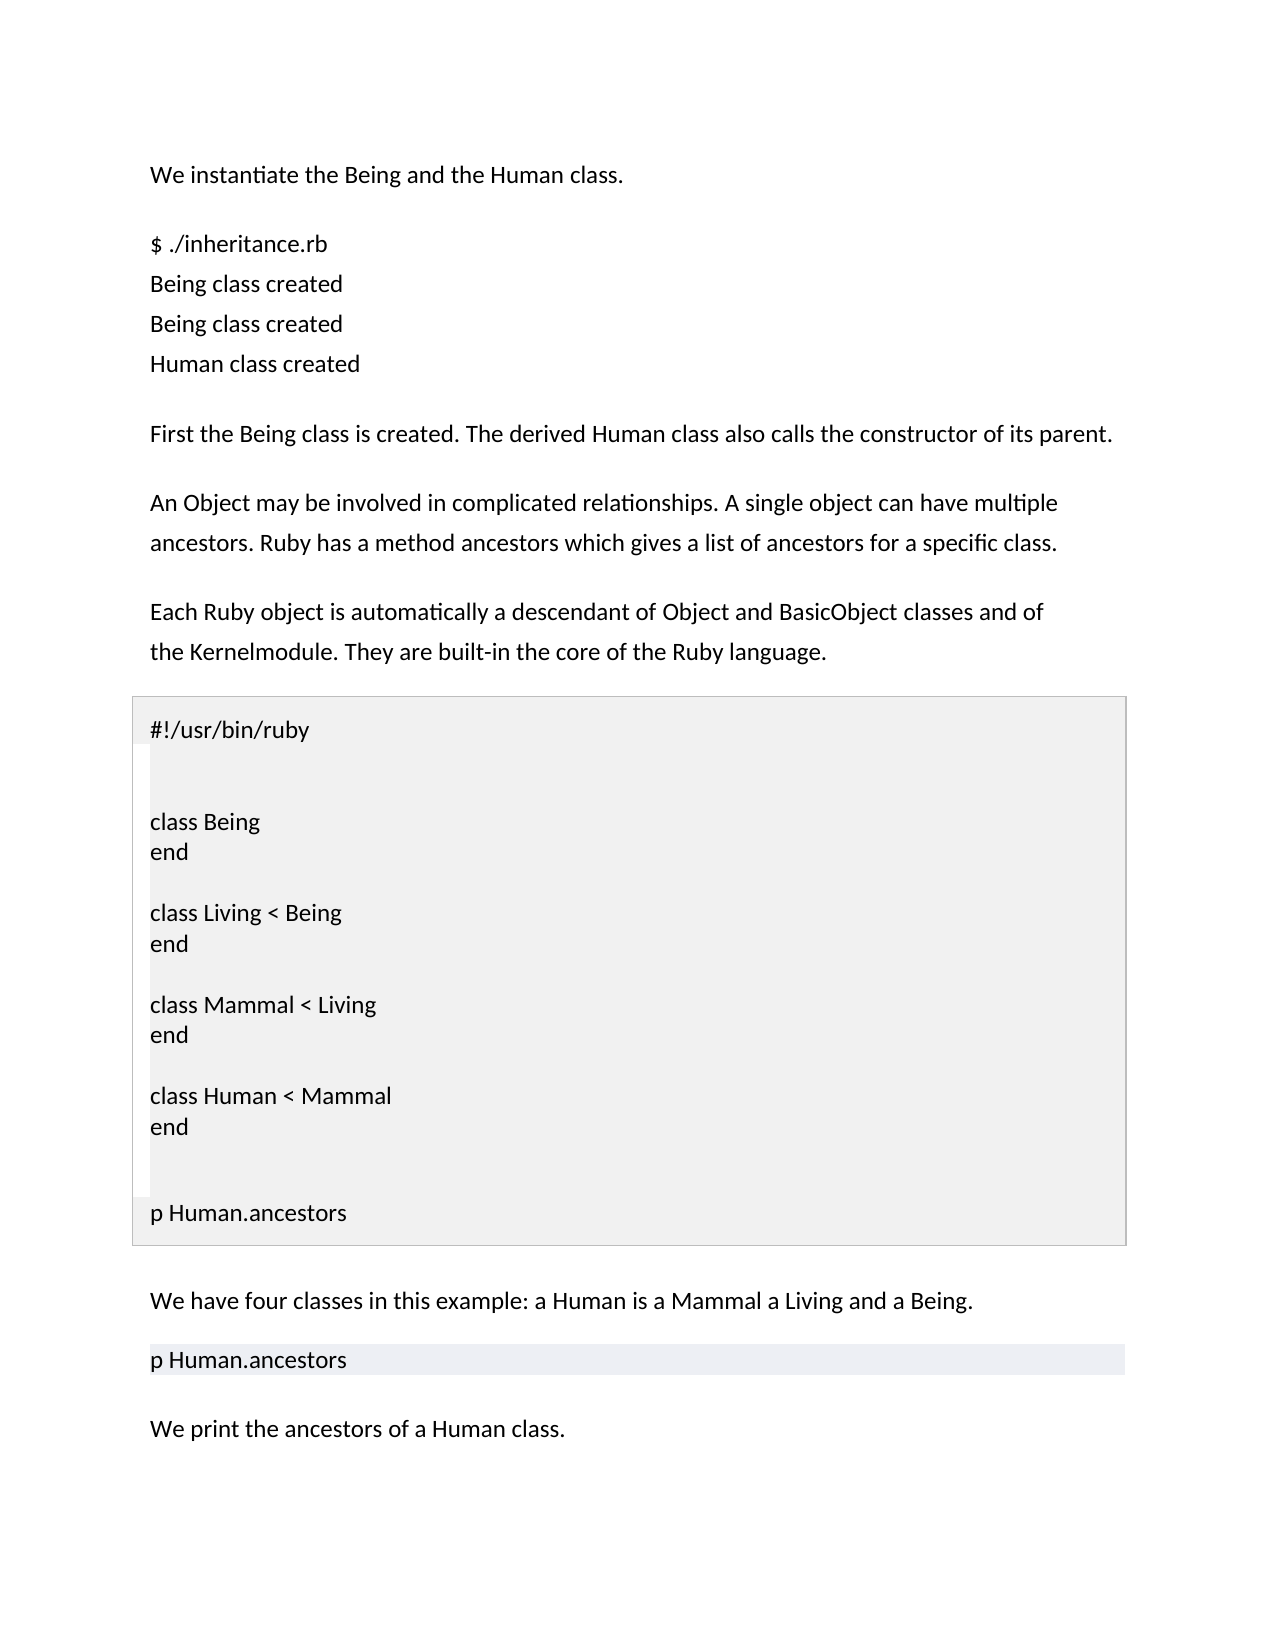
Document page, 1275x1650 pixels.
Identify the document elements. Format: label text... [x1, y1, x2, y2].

text Being class created [150, 259, 1125, 299]
text p Human.ancestors [150, 1344, 1125, 1375]
text end [150, 836, 1125, 867]
text Human class created [150, 339, 1125, 379]
text Being class created [150, 299, 1125, 339]
text We have four classes in this example: a Human is a Mammal a Living and a Being. [150, 1275, 1125, 1315]
text end [150, 1019, 1125, 1050]
text $ ./inheritance.rb [150, 219, 1125, 259]
text p Human.ancestors [133, 1179, 1125, 1245]
text end [150, 1111, 1125, 1141]
text An Object may be involved in complicated relationships. A single object can have multiple ancestors. Ruby has a method ancestors which gives a list of ancestors for a specific class. [150, 477, 1125, 557]
text We print the ancestors of a Human class. [150, 1404, 1125, 1444]
text class Living < Being [150, 897, 1125, 928]
text class Mammal < Living [150, 989, 1125, 1019]
text We instantiate the Being and the Human class. [150, 150, 1125, 190]
text First the Being class is created. The derived Human class also calls the constructor of its parent. [150, 408, 1125, 448]
text #!/usr/bin/ruby [133, 697, 1125, 744]
text end [150, 928, 1125, 958]
text class Human < Mammal [150, 1080, 1125, 1111]
text Each Ruby object is automatically a descendant of Object and BasicObject classes and of the Kernelmodule. They are built-in the core of the Ruby language. [150, 587, 1125, 667]
text class Being [150, 806, 1125, 836]
